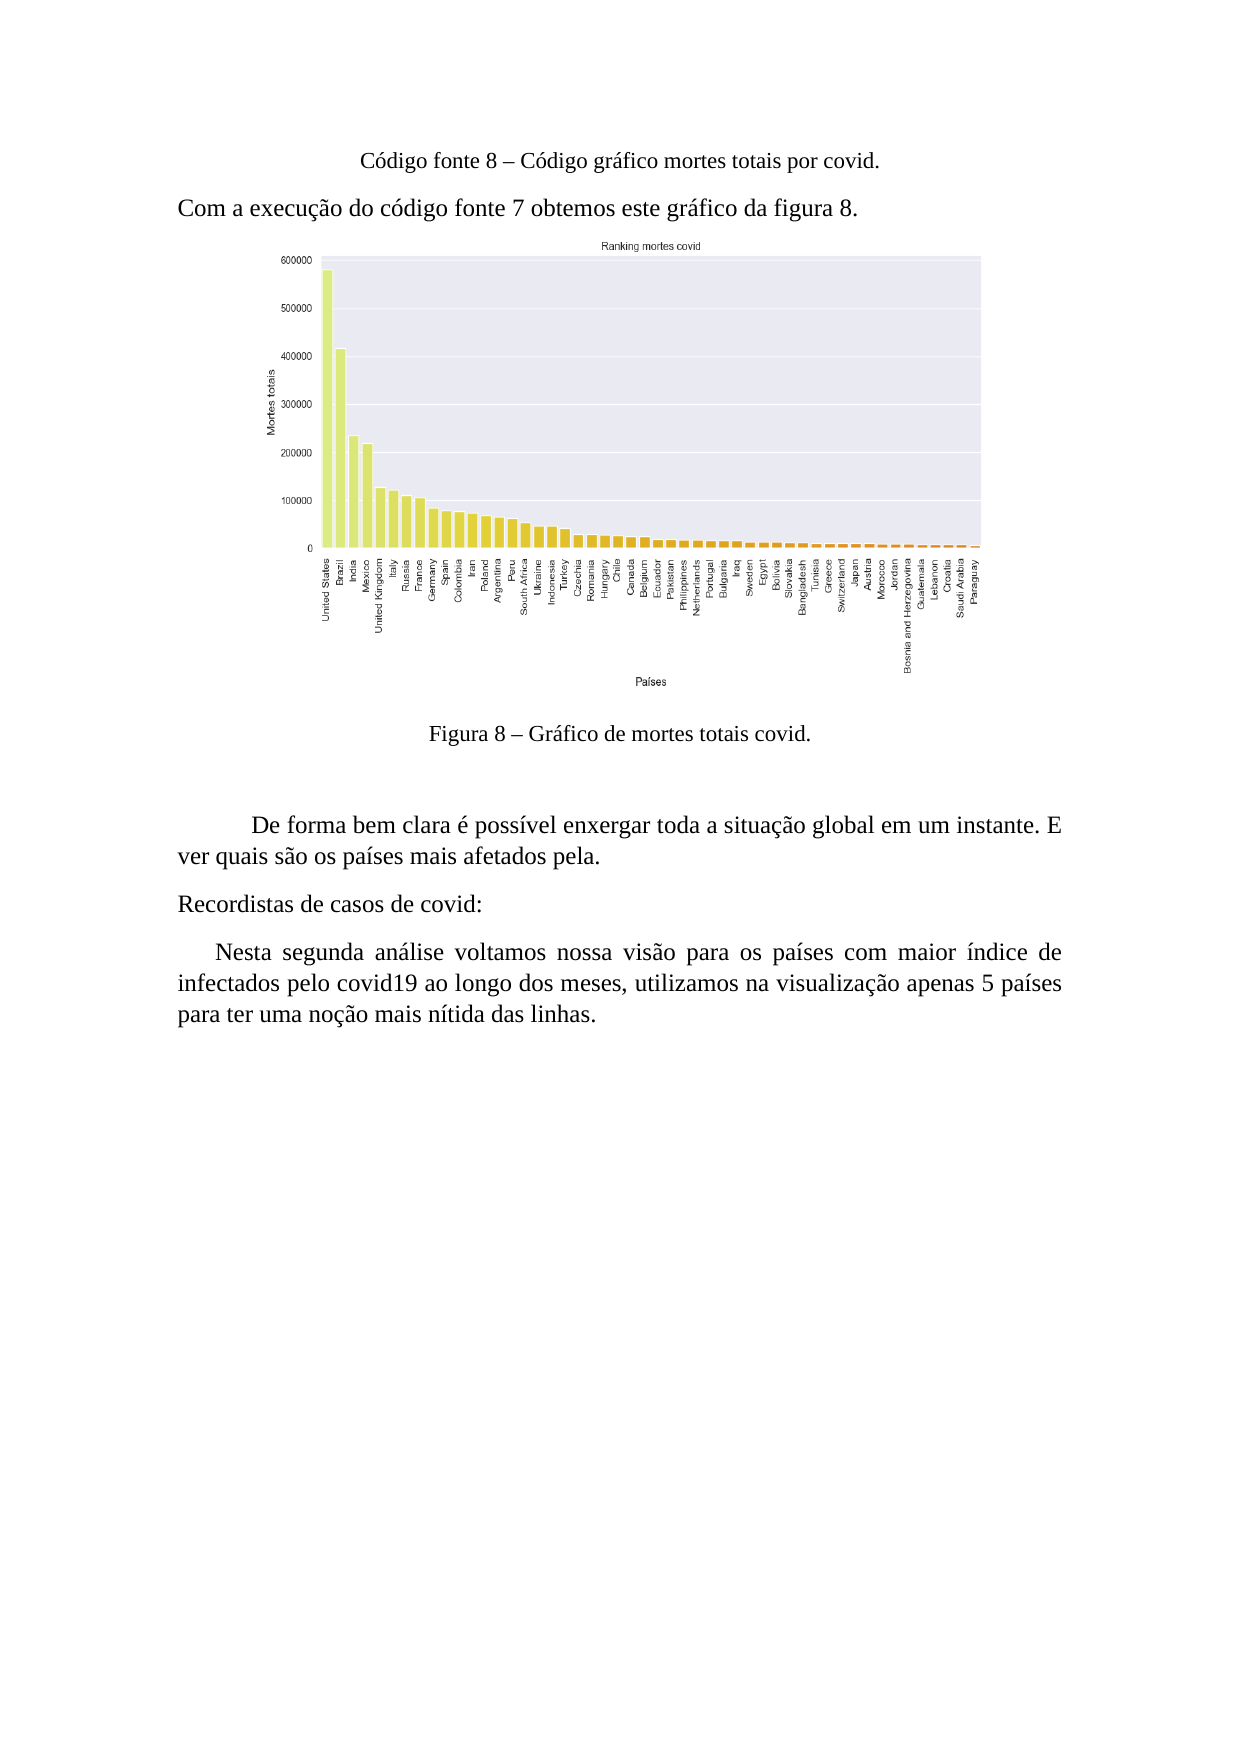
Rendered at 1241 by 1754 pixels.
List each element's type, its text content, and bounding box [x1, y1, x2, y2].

text Recordistas de casos de covid: [177, 889, 1063, 918]
text Código fonte 8 – Código gráfico mortes totais por covid. [177, 148, 1063, 174]
picture [214, 240, 1064, 702]
text Nesta segunda análise voltamos nossa visão para os países com maior índice de infectados pelo covid19 ao longo dos meses, utilizamos na visualização apenas 5 países para ter uma noção mais nítida das linhas. [177, 937, 1063, 1027]
text Figura 8 – Gráfico de mortes totais covid. [177, 720, 1063, 746]
text Com a execução do código fonte 7 obtemos este gráfico da figura 8. [177, 193, 1063, 221]
text De forma bem clara é possível enxergar toda a situação global em um instante. E ver quais são os países mais afetados pela. [177, 810, 1063, 870]
